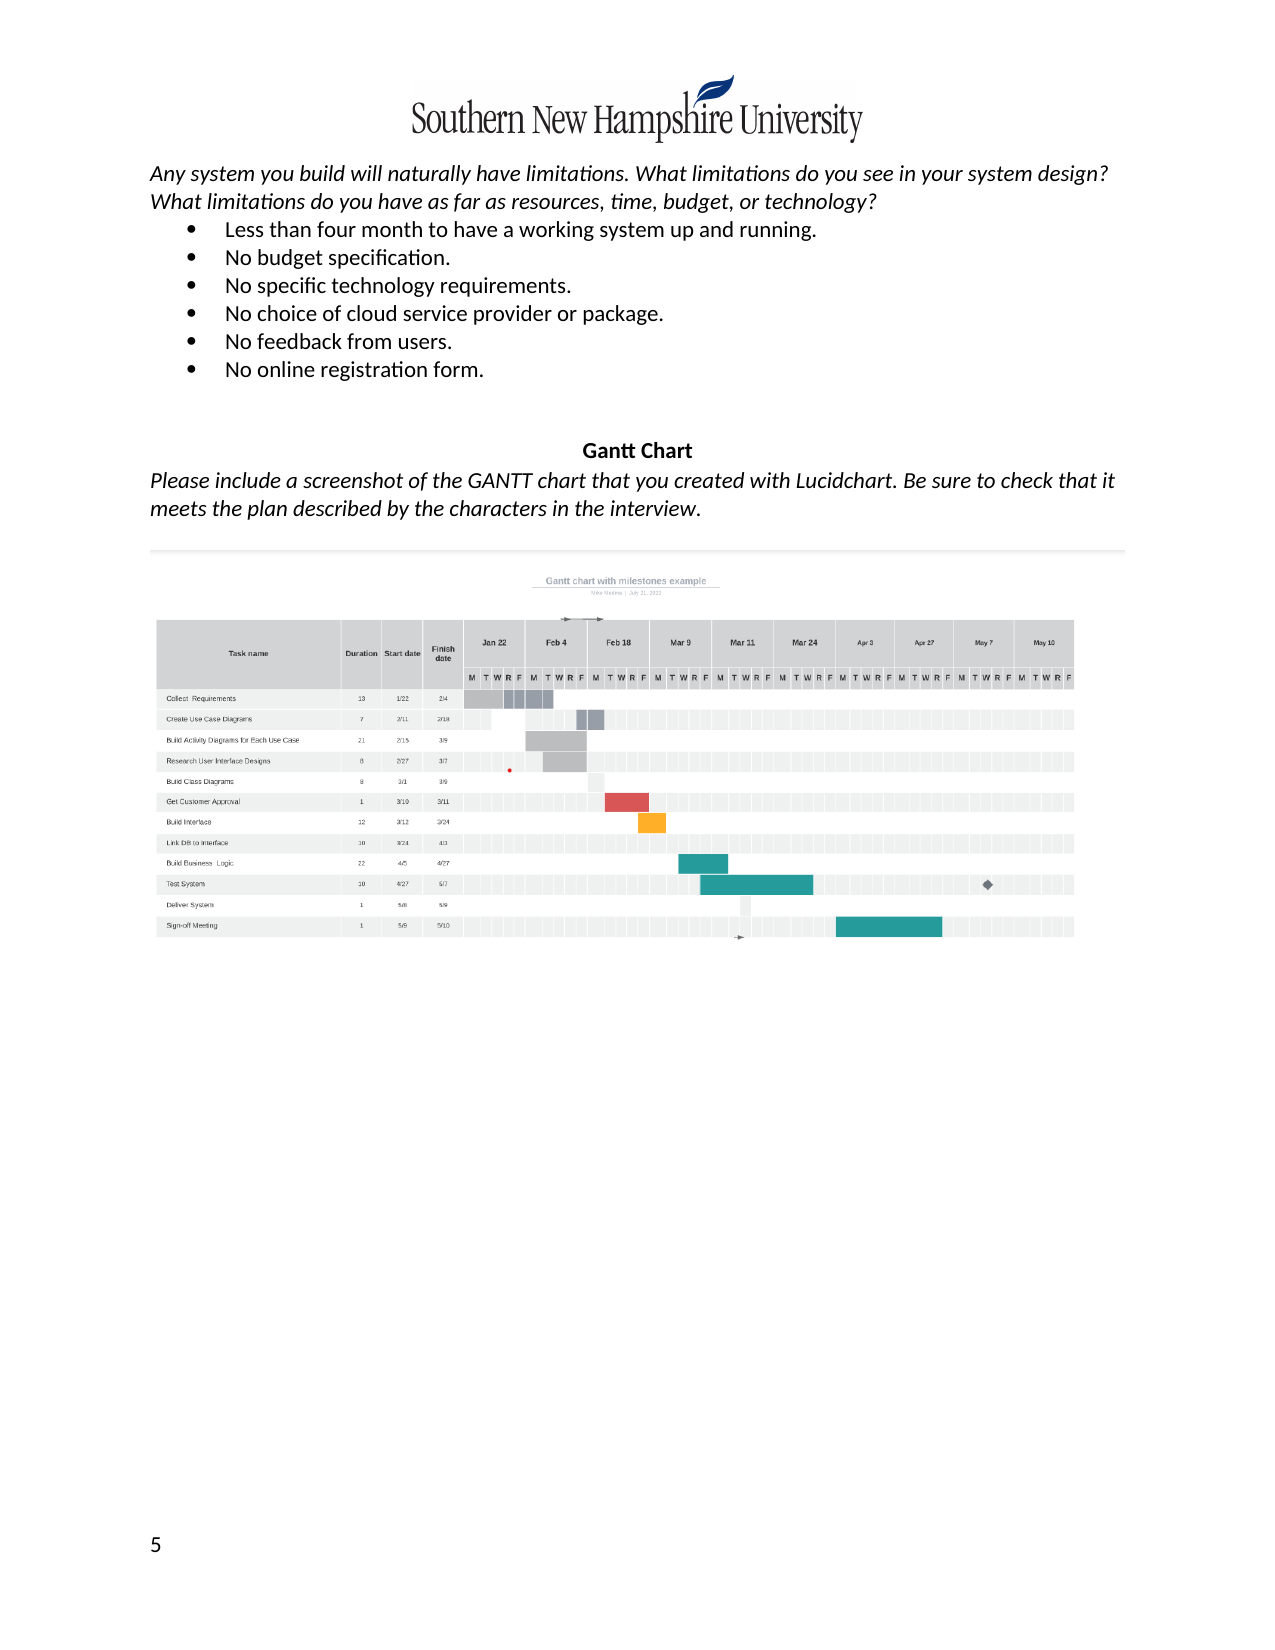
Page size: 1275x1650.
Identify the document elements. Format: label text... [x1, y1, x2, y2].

list Less than four month to have a working system up and running. [187, 215, 1125, 243]
list No specific technology requirements. [187, 271, 1125, 299]
text Any system you build will naturally have limitations. What limitations do you see in your system design? What limitations do you have as far as resources, time, budget, or technology? [150, 159, 1125, 215]
text Please include a screenshot of the GANTT chart that you created with Lucidchart. Be sure to check that it meets the plan described by the characters in the interview. [150, 466, 1125, 522]
list No choice of cloud service provider or package. [187, 299, 1125, 327]
subtitle Gantt Chart [150, 436, 1125, 464]
picture [150, 550, 1125, 993]
picture [412, 75, 863, 143]
list No feedback from users. [187, 327, 1125, 355]
list No budget specification. [187, 243, 1125, 271]
list No online registration form. [187, 355, 1125, 383]
